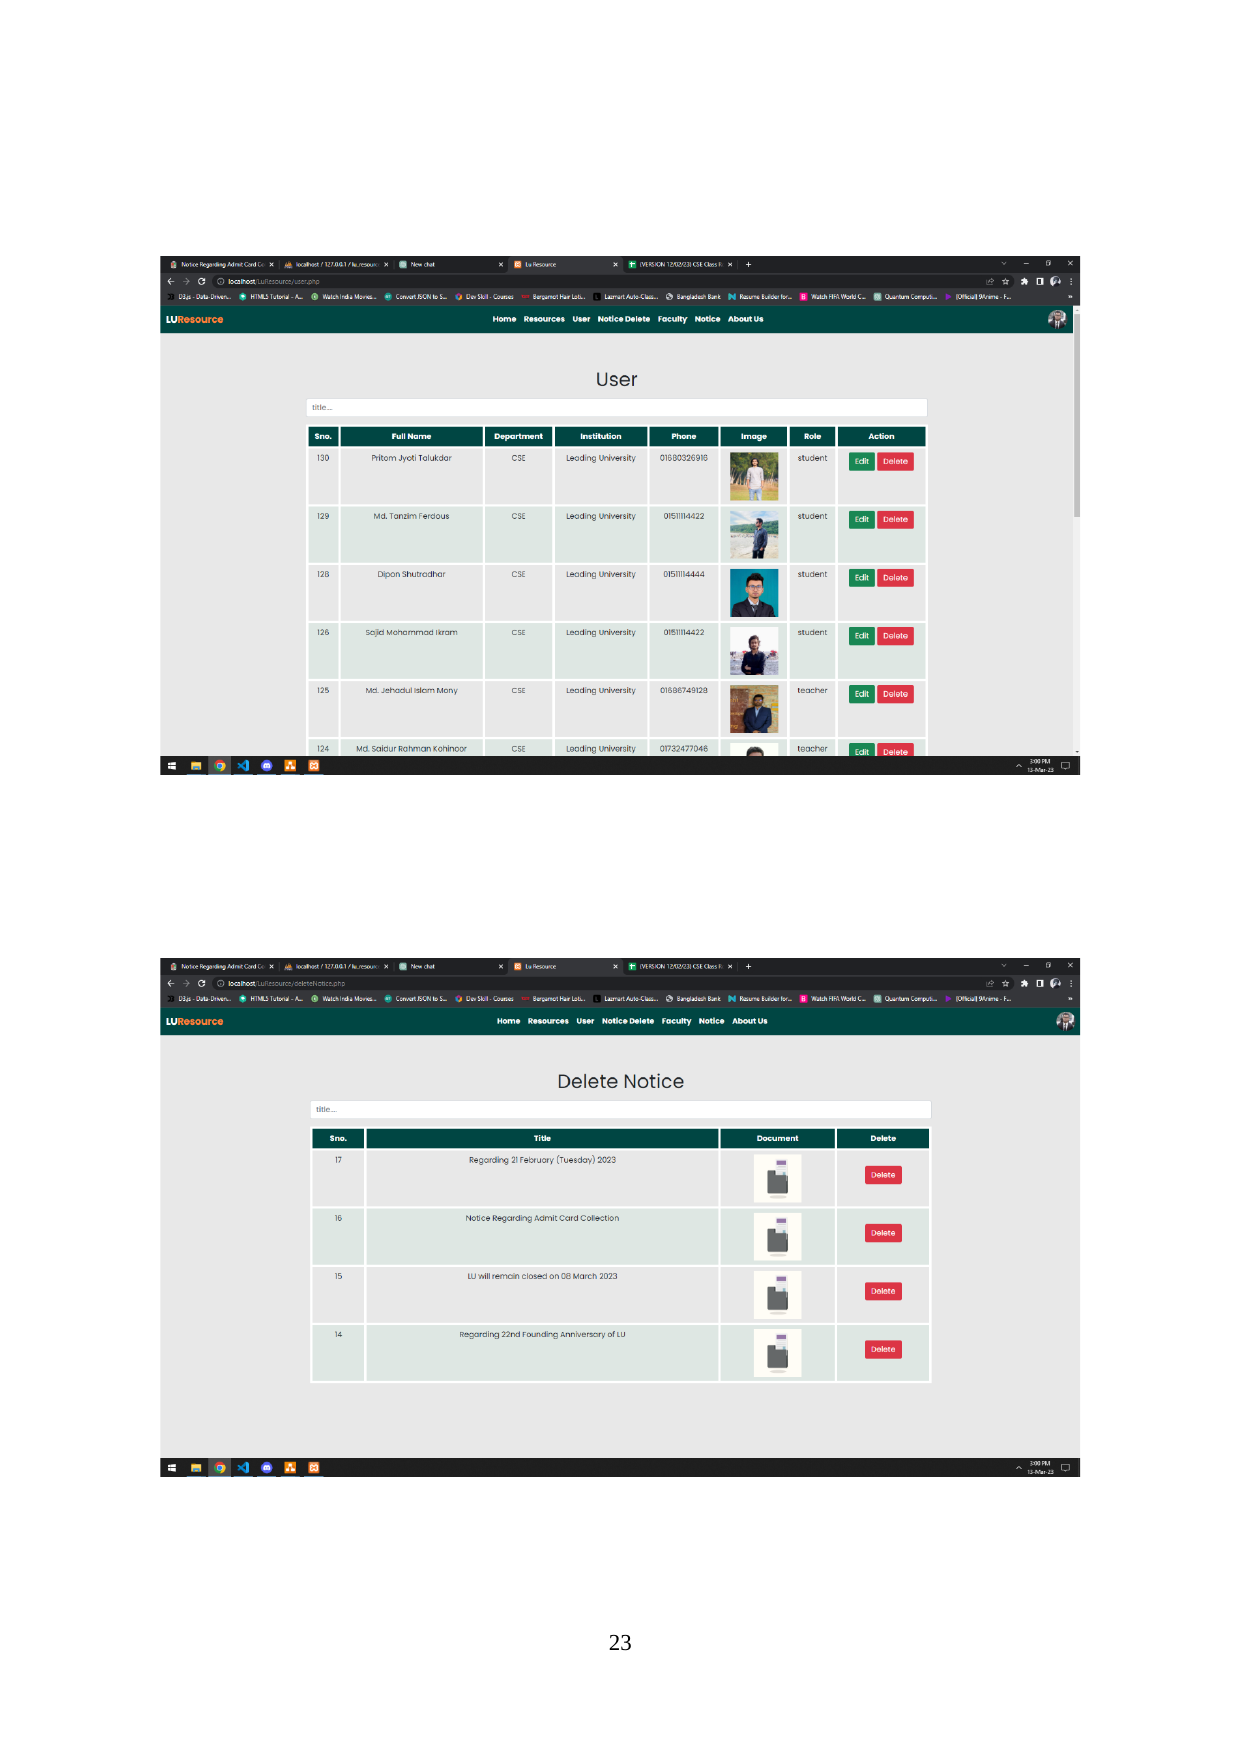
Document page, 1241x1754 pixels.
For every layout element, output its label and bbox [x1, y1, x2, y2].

picture [160, 958, 1081, 1477]
picture [160, 256, 1081, 775]
